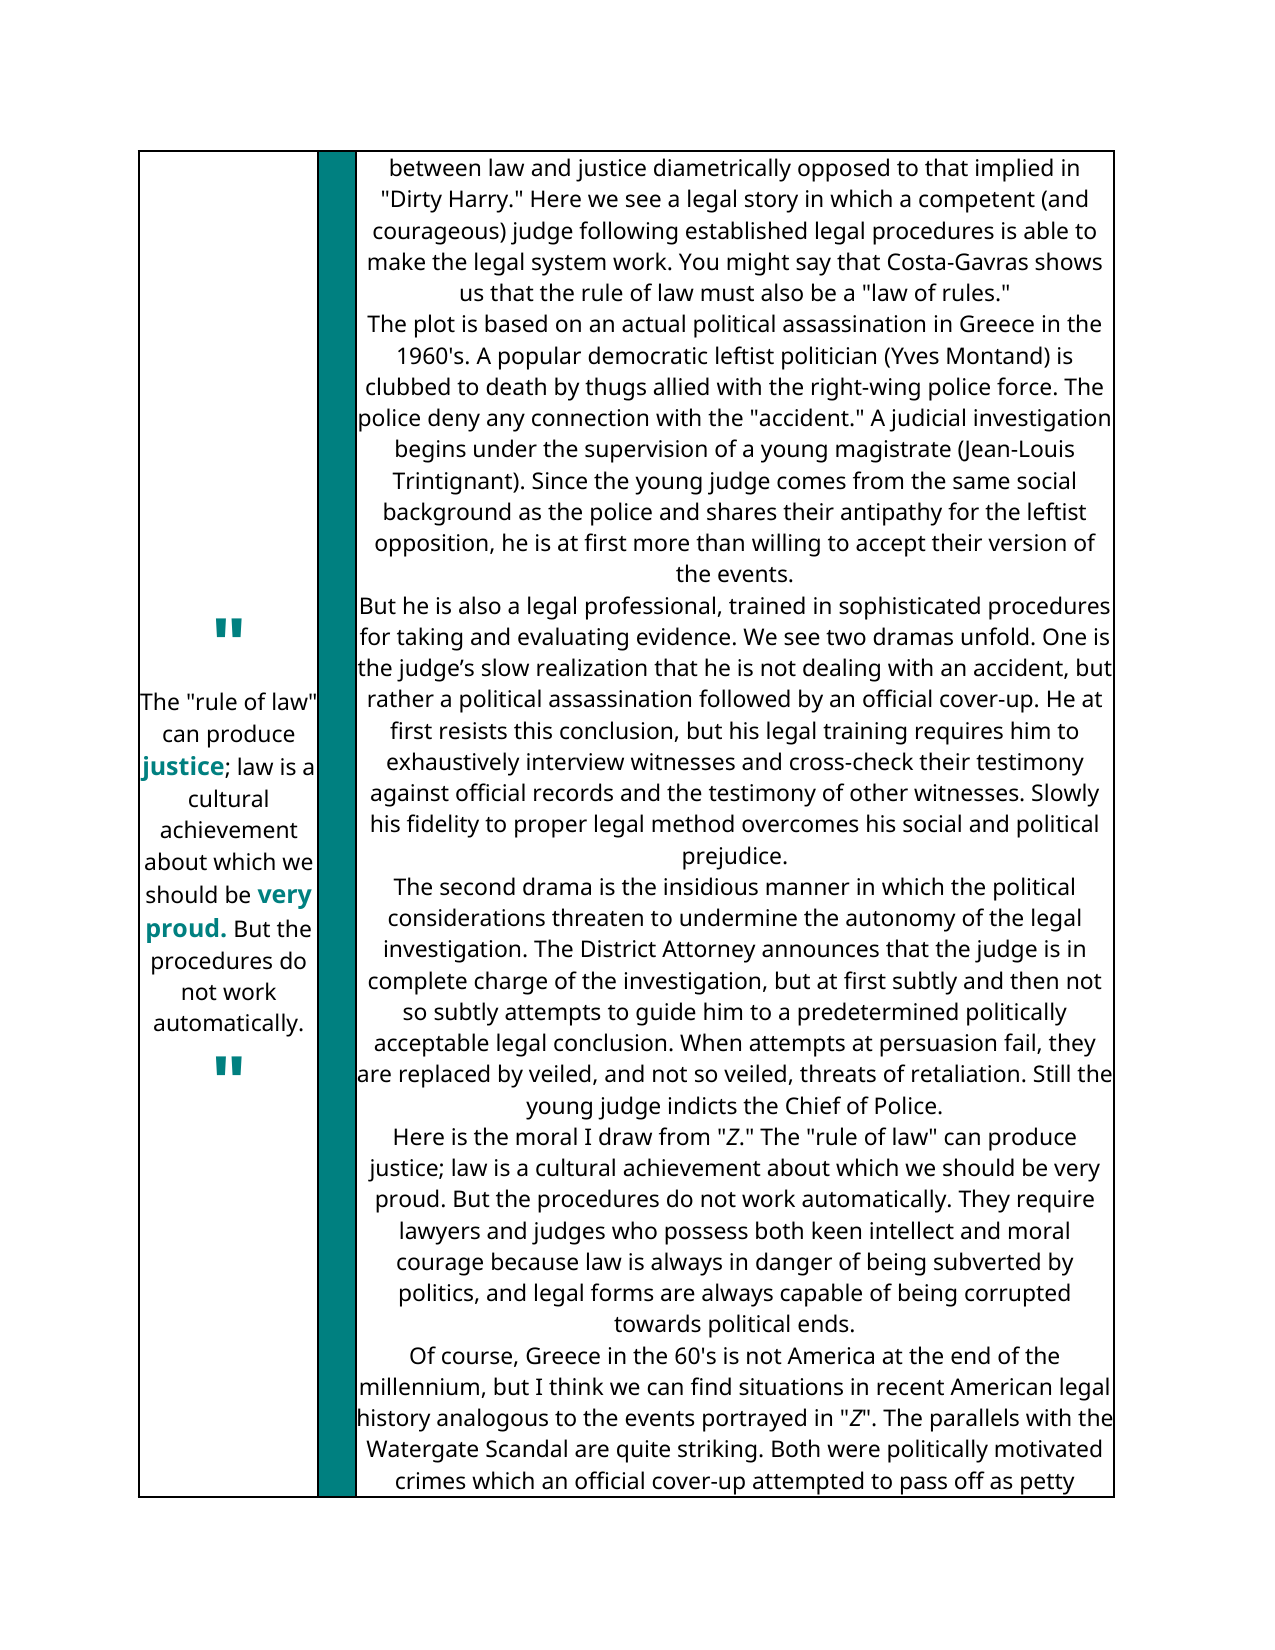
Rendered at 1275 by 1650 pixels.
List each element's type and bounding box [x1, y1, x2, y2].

table_cell [357, 152, 1113, 1496]
table_cell [140, 152, 317, 1496]
table_cell [319, 152, 355, 1496]
